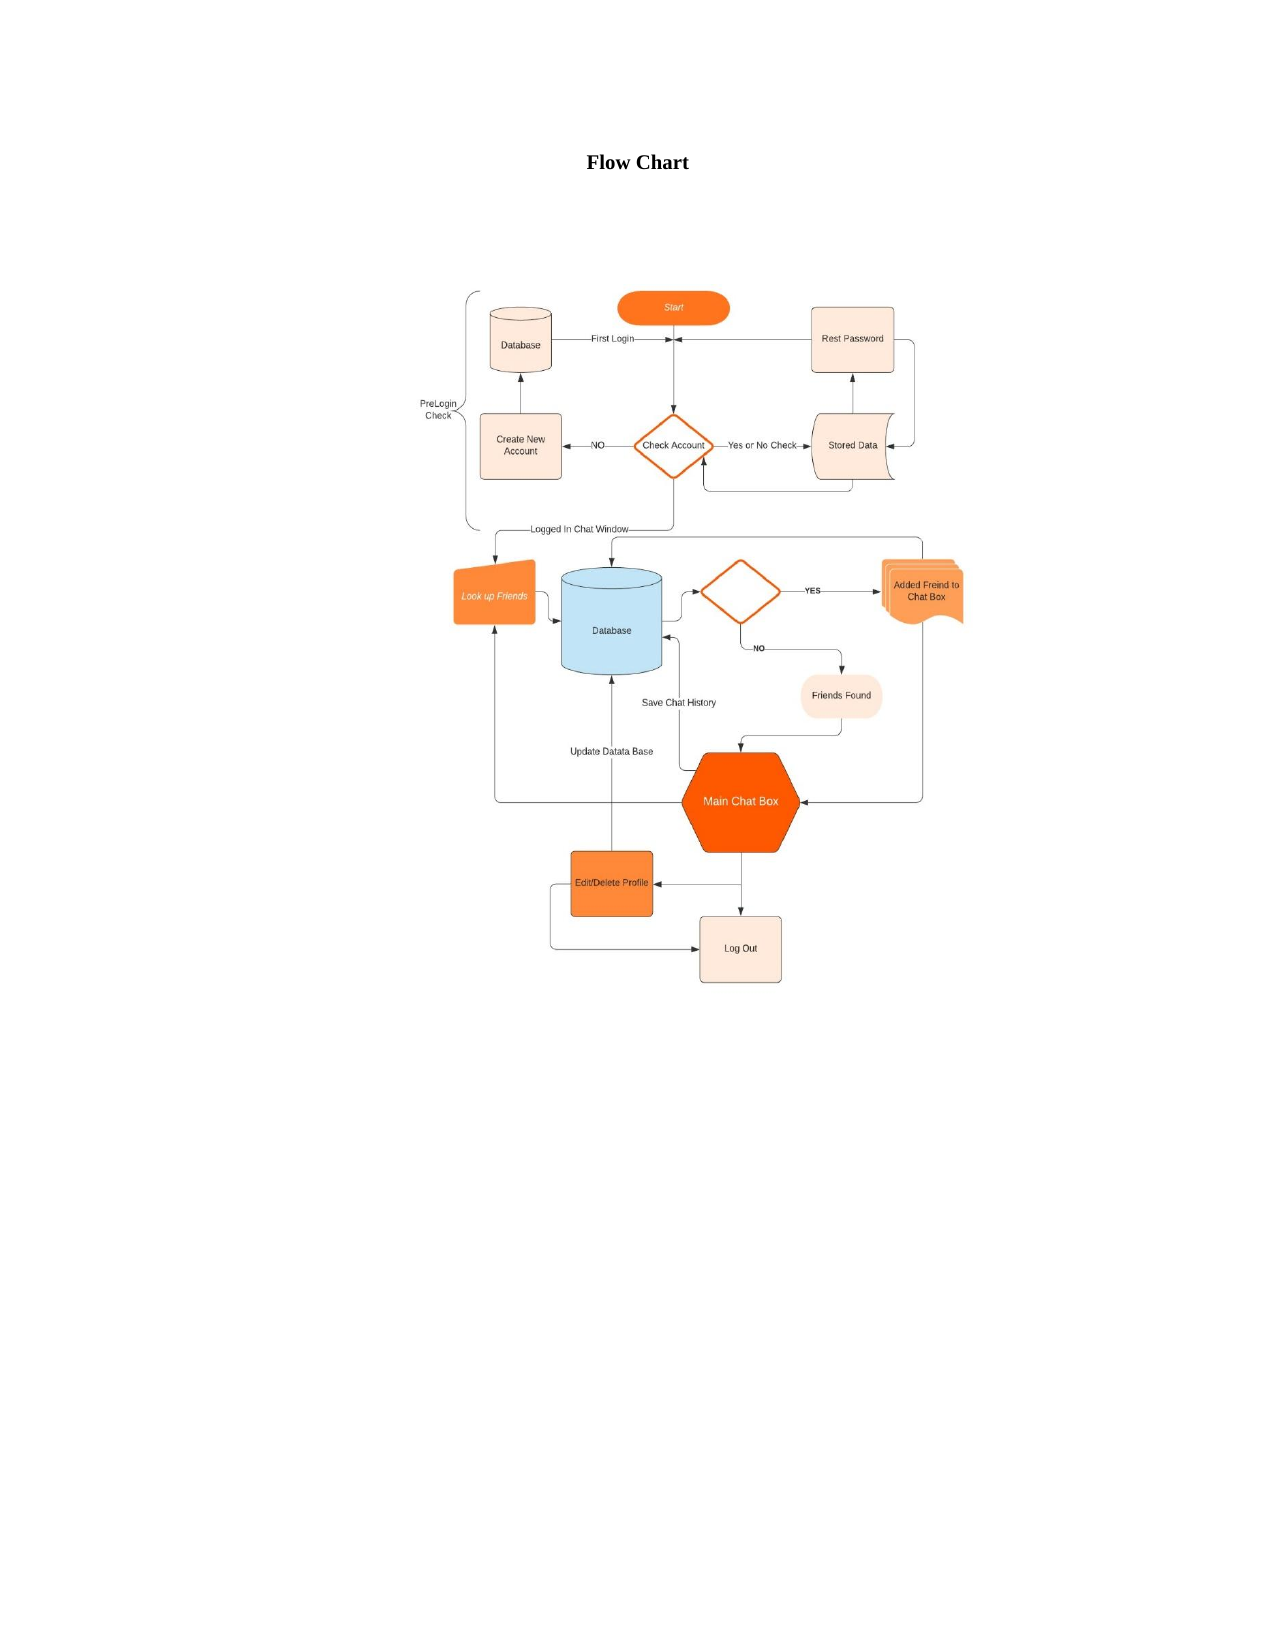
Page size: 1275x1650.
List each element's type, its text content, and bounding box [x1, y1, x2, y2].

text Flow Chart [187, 150, 1087, 174]
picture [187, 284, 1088, 1028]
